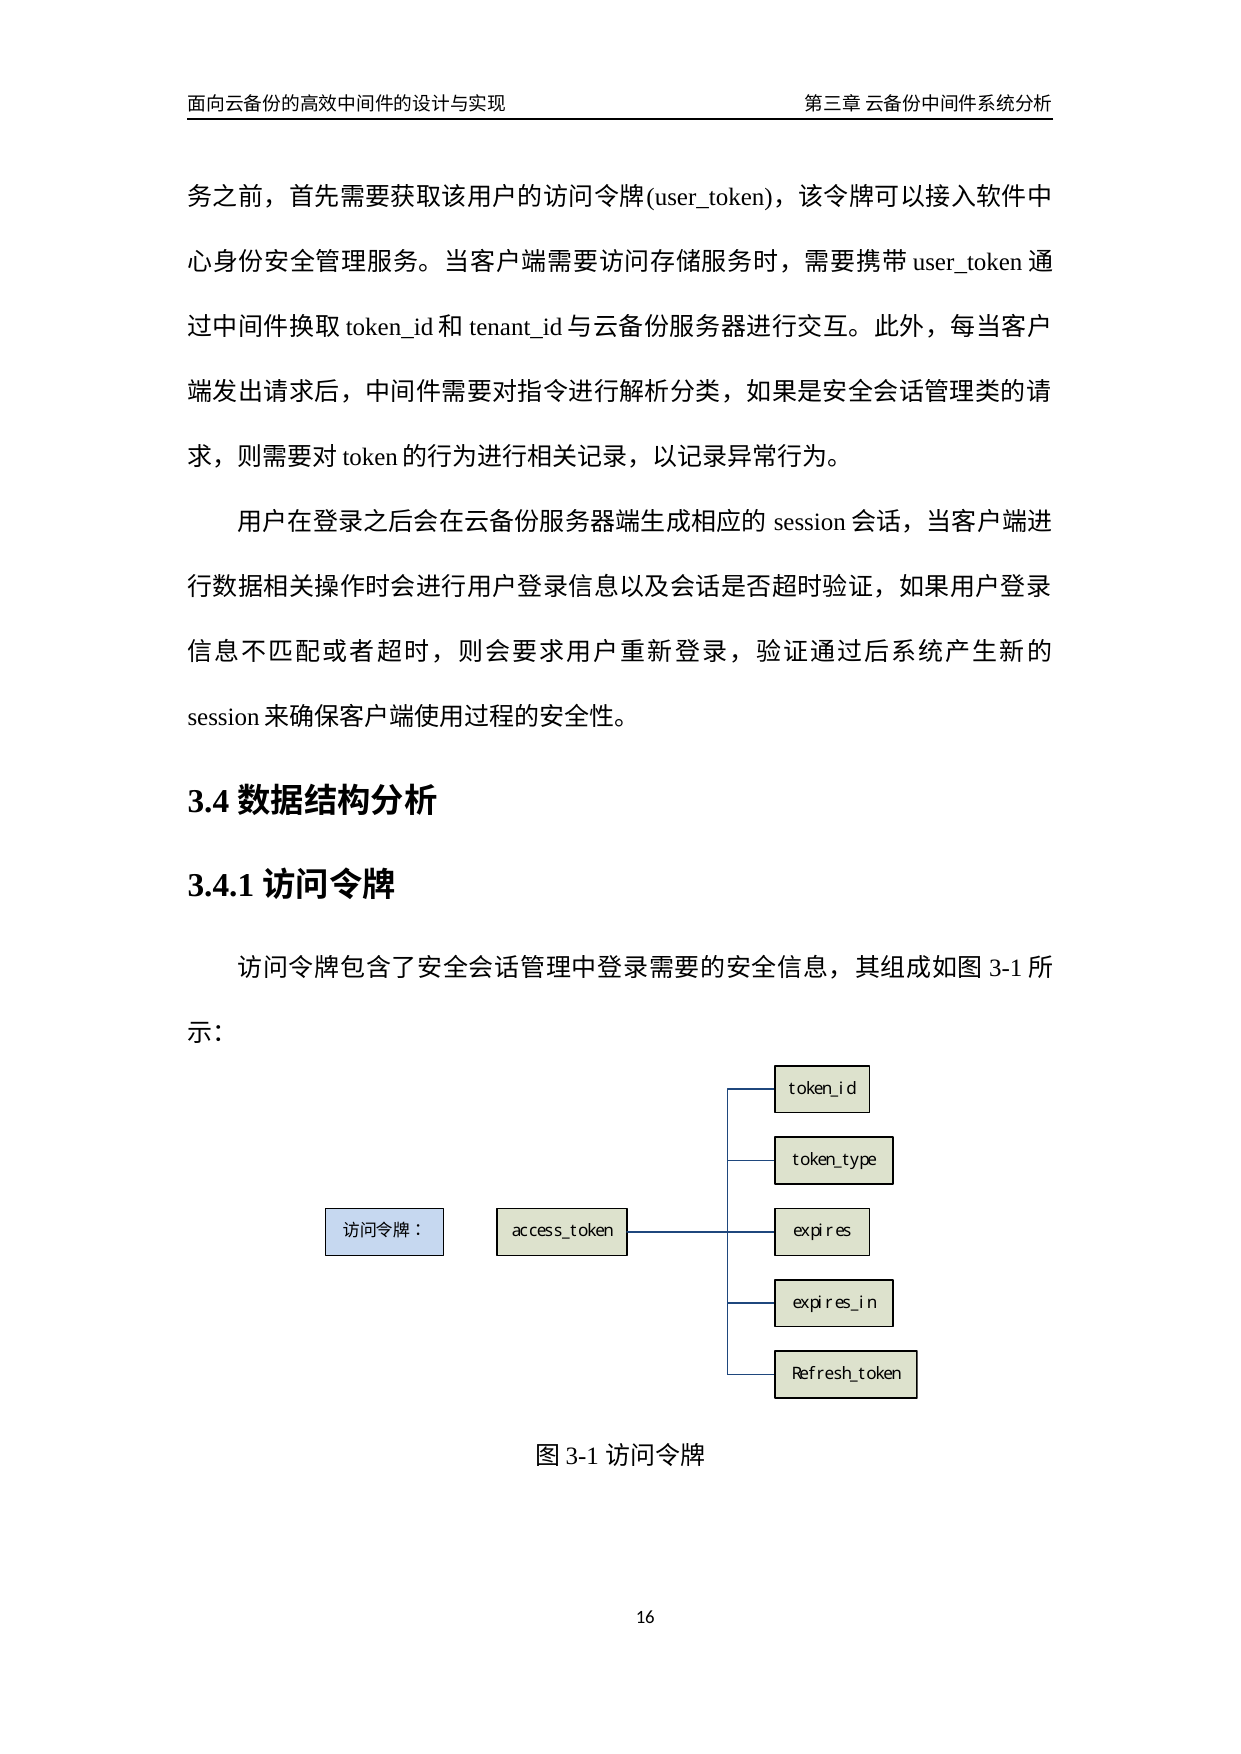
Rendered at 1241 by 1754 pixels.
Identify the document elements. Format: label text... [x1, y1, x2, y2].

text 用户在登录之后会在云备份服务器端生成相应的session会话，当客户端进行数据相关操作时会进行用户登录信息以及会话是否超时验证，如果用户登录信息不匹配或者超时，则会要求用户重新登录，验证通过后系统产生新的session来确保客户端使用过程的安全性。 [187, 487, 1053, 747]
text 图3-1 访问令牌 [187, 1421, 1053, 1486]
subtitle 3.4 数据结构分析 [187, 766, 1053, 831]
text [187, 162, 1053, 487]
text 访问令牌包含了安全会话管理中登录需要的安全信息，其组成如图3-1所示： [187, 933, 1053, 1063]
subtitle 3.4.1 访问令牌 [187, 849, 1053, 914]
